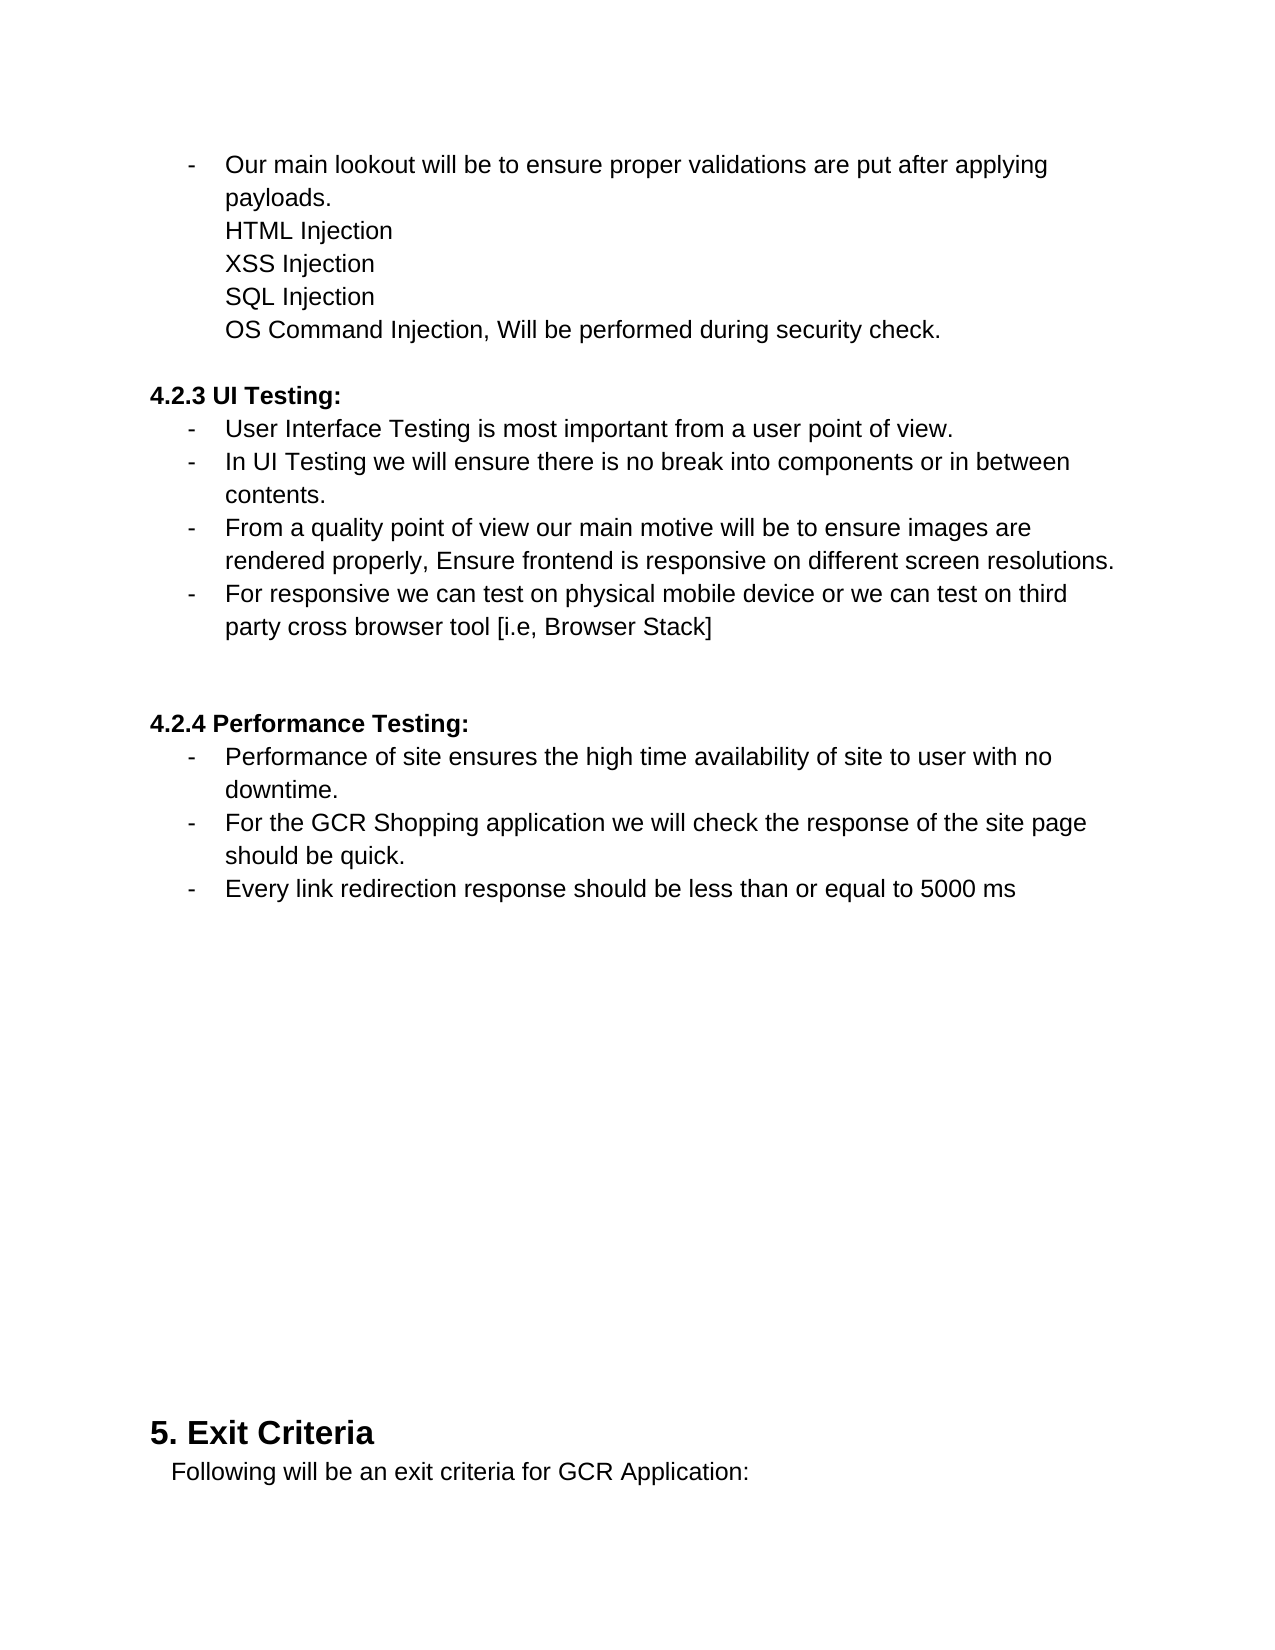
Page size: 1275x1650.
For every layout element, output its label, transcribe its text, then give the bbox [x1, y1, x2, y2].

list User Interface Testing is most important from a user point of view. [187, 414, 1125, 443]
list Performance of site ensures the high time availability of site to user with no downtime. [187, 742, 1125, 803]
list Every link redirection response should be less than or equal to 5000 ms [187, 874, 1125, 902]
list From a quality point of view our main motive will be to ensure images are rendered properly, Ensure frontend is responsive on different screen resolutions. [187, 513, 1125, 575]
text Following will be an exit criteria for GCR Application: [150, 1457, 1125, 1486]
text HTML Injection [225, 216, 1125, 245]
list For the GCR Shopping application we will check the response of the site page should be quick. [187, 808, 1125, 869]
list For responsive we can test on physical mobile device or we can test on third party cross browser tool [i.e, Browser Stack] [187, 579, 1125, 641]
text OS Command Injection, Will be performed during security check. [225, 315, 1125, 344]
text XSS Injection [225, 249, 1125, 278]
list In UI Testing we will ensure there is no break into components or in between contents. [187, 447, 1125, 509]
list Our main lookout will be to ensure proper validations are put after applying payloads. [187, 150, 1125, 212]
text 4.2.3 UI Testing: [150, 381, 1125, 410]
text 4.2.4 Performance Testing: [150, 708, 1125, 737]
text 5. Exit Criteria [150, 1413, 1125, 1452]
text SQL Injection [225, 282, 1125, 311]
